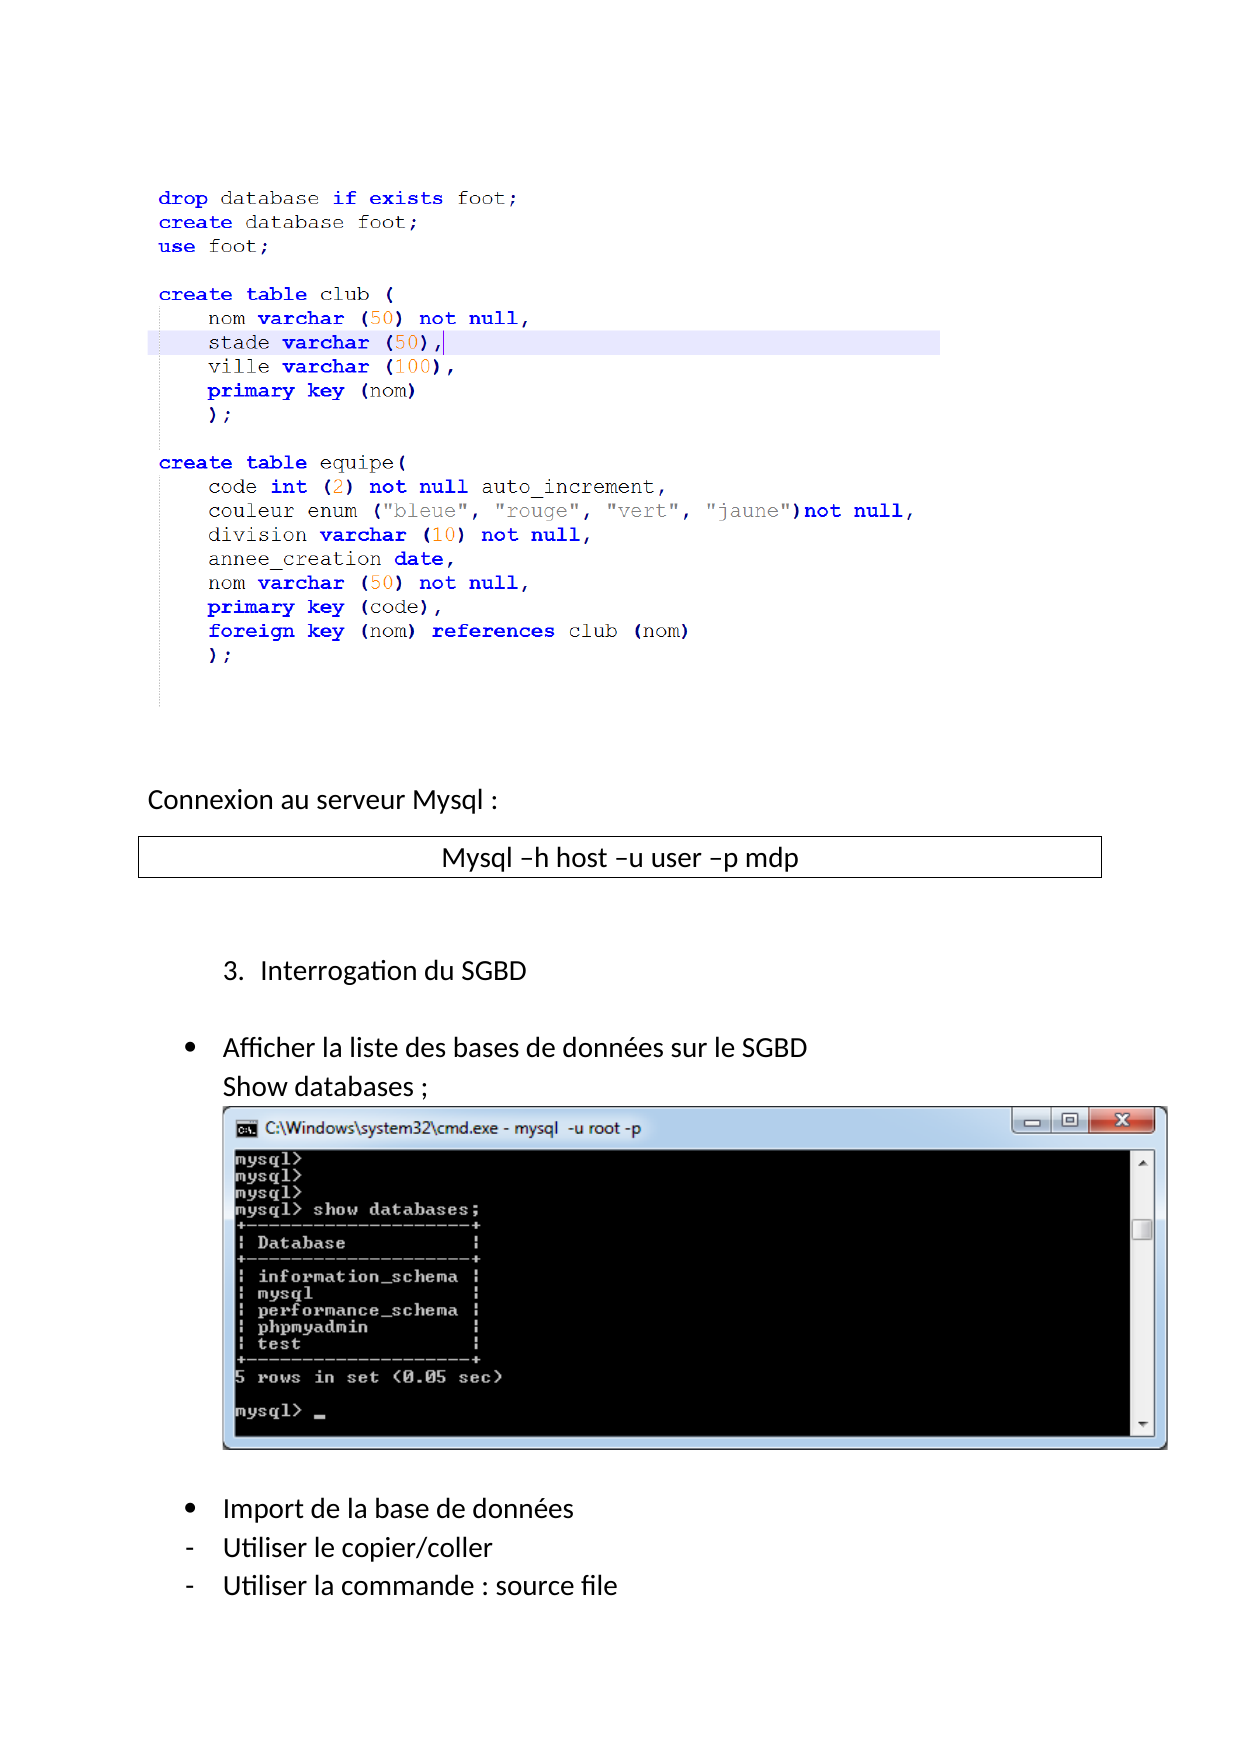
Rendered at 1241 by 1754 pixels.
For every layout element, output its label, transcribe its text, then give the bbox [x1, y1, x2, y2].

text Connexion au serveur Mysql : [148, 781, 1093, 817]
list Utiliser la commande : source file [185, 1567, 1093, 1603]
list Afficher la liste des bases de données sur le SGBD [185, 1029, 1093, 1065]
picture [222, 1106, 1168, 1450]
list Import de la base de données [185, 1490, 1093, 1526]
list Interrogation du SGBD [223, 952, 1093, 988]
text Mysql –h host –u user –p mdp [139, 837, 1101, 877]
list Utiliser le copier/coller [185, 1529, 1093, 1564]
list Show databases ; [223, 1068, 1093, 1103]
picture [147, 147, 940, 707]
